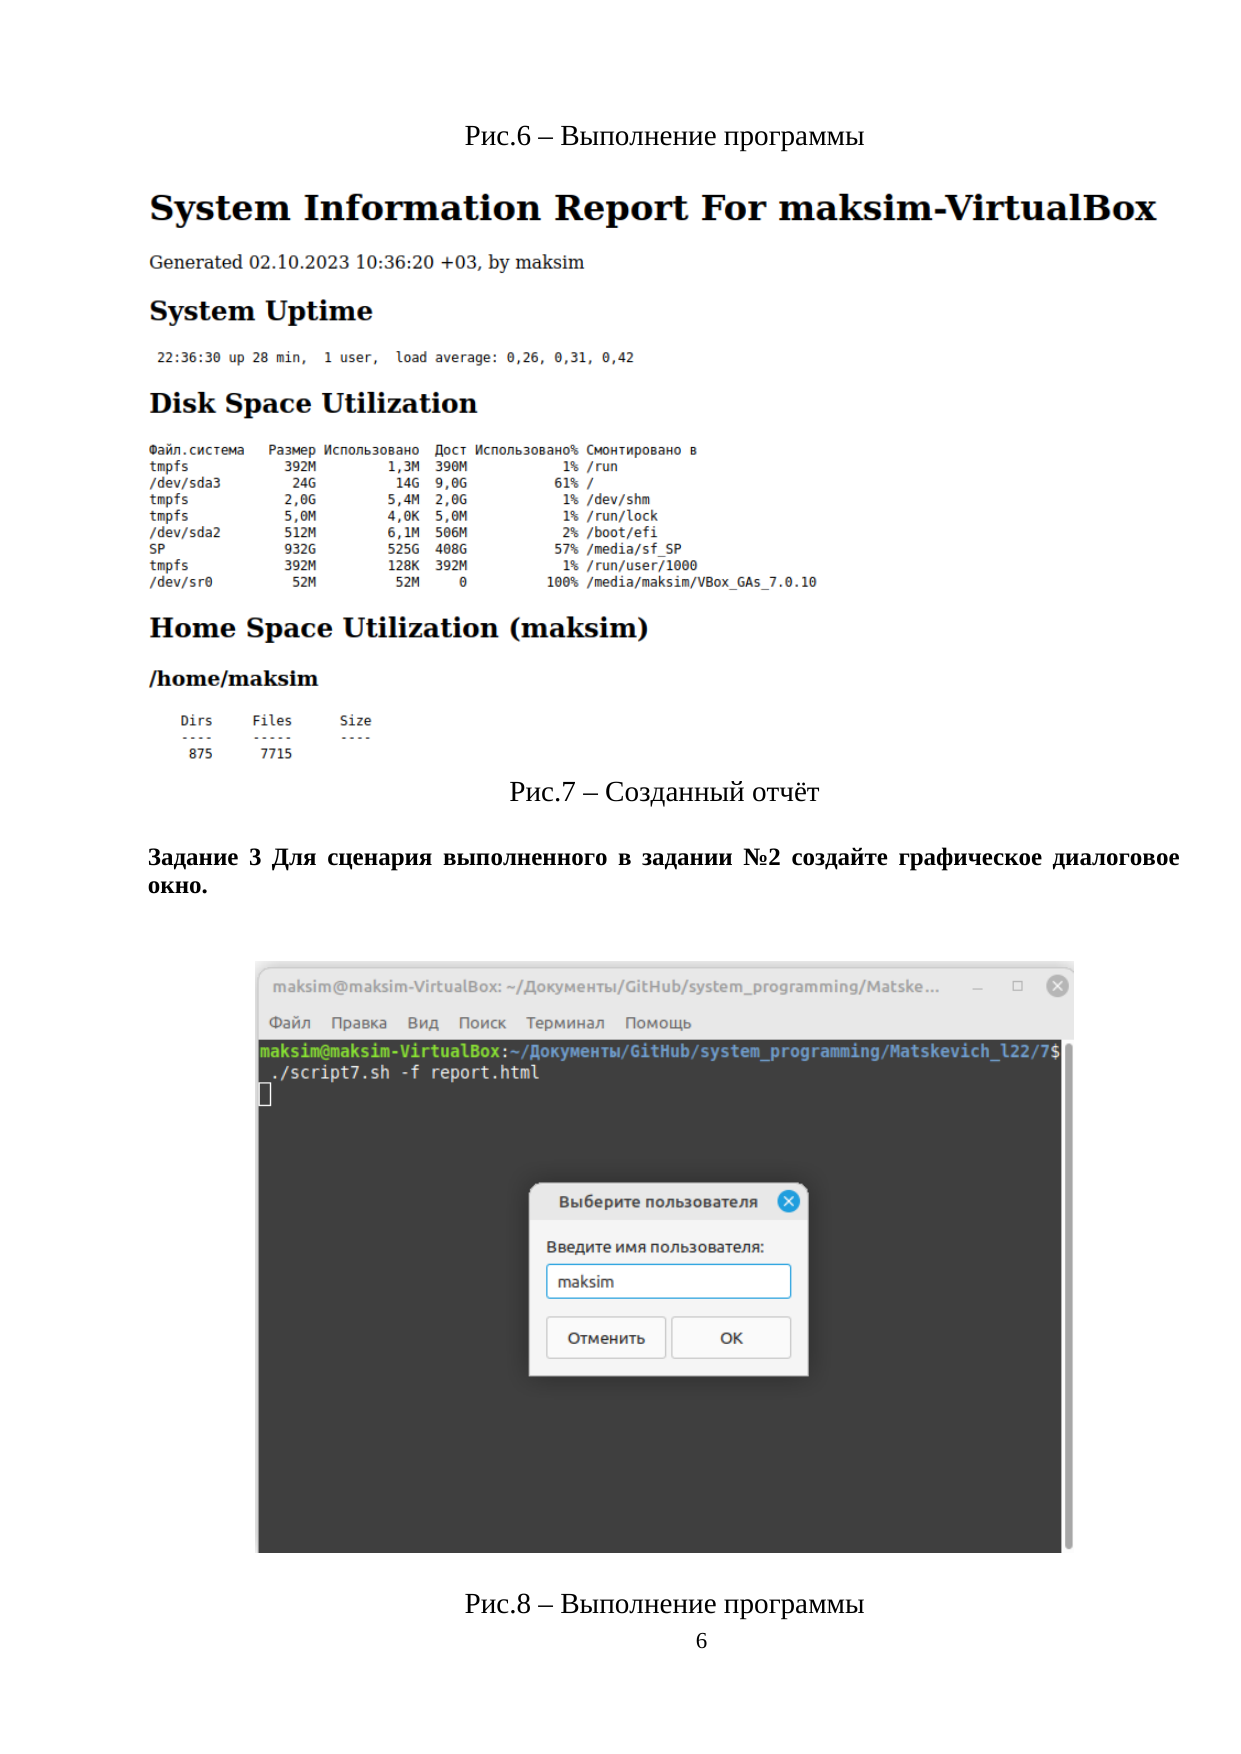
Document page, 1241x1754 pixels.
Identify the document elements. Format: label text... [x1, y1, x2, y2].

picture [147, 185, 1182, 775]
text Рис.7 – Созданный отчёт [148, 775, 1181, 808]
picture [255, 961, 1074, 1553]
text Рис.6 – Выполнение программы [148, 118, 1181, 152]
text Задание 3 Для сценария выполненного в задании №2 создайте графическое диалоговое окно. [148, 808, 1181, 961]
